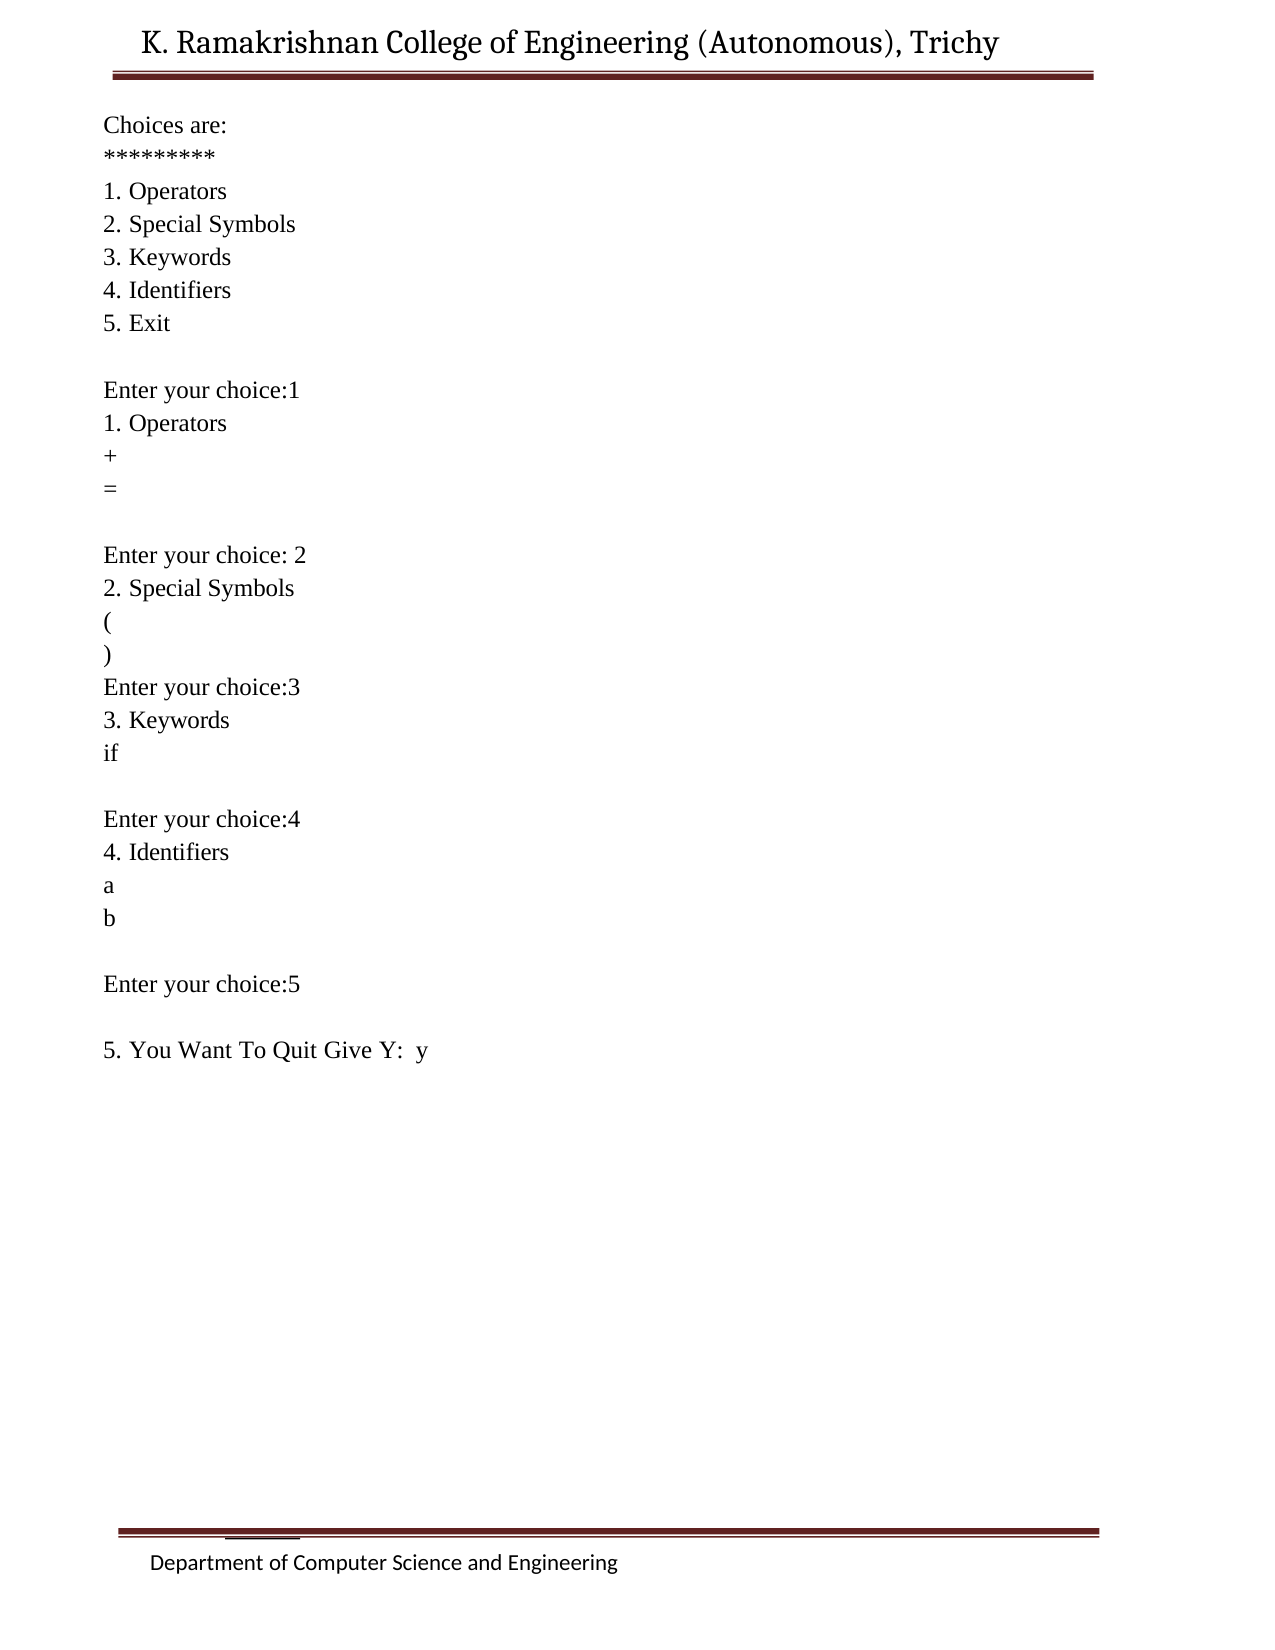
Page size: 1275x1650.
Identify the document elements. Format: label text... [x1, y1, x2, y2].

text Choices are: [103, 110, 1235, 139]
text ********* [103, 143, 1235, 172]
text Enter your choice: 2 [103, 540, 1235, 569]
text ) [103, 640, 1235, 668]
text b [103, 903, 1235, 932]
list Identifiers [103, 276, 1235, 304]
text = [103, 474, 1235, 503]
list Exit [103, 308, 1235, 337]
list Keywords [103, 242, 1235, 271]
text Enter your choice:1 [103, 375, 1235, 404]
list Special Symbols ( [103, 573, 295, 635]
list Special Symbols [103, 209, 1235, 238]
text Enter your choice:4 [103, 804, 1235, 833]
list Operators [103, 176, 1235, 205]
list Operators [103, 408, 1235, 437]
list Keywords if [103, 705, 231, 767]
text + [103, 441, 1235, 470]
list You Want To Quit Give Y: y [103, 1035, 1235, 1064]
text Enter your choice:5 [103, 969, 1235, 998]
text Enter your choice:3 [103, 672, 1235, 701]
list Identifiers a [103, 837, 230, 899]
